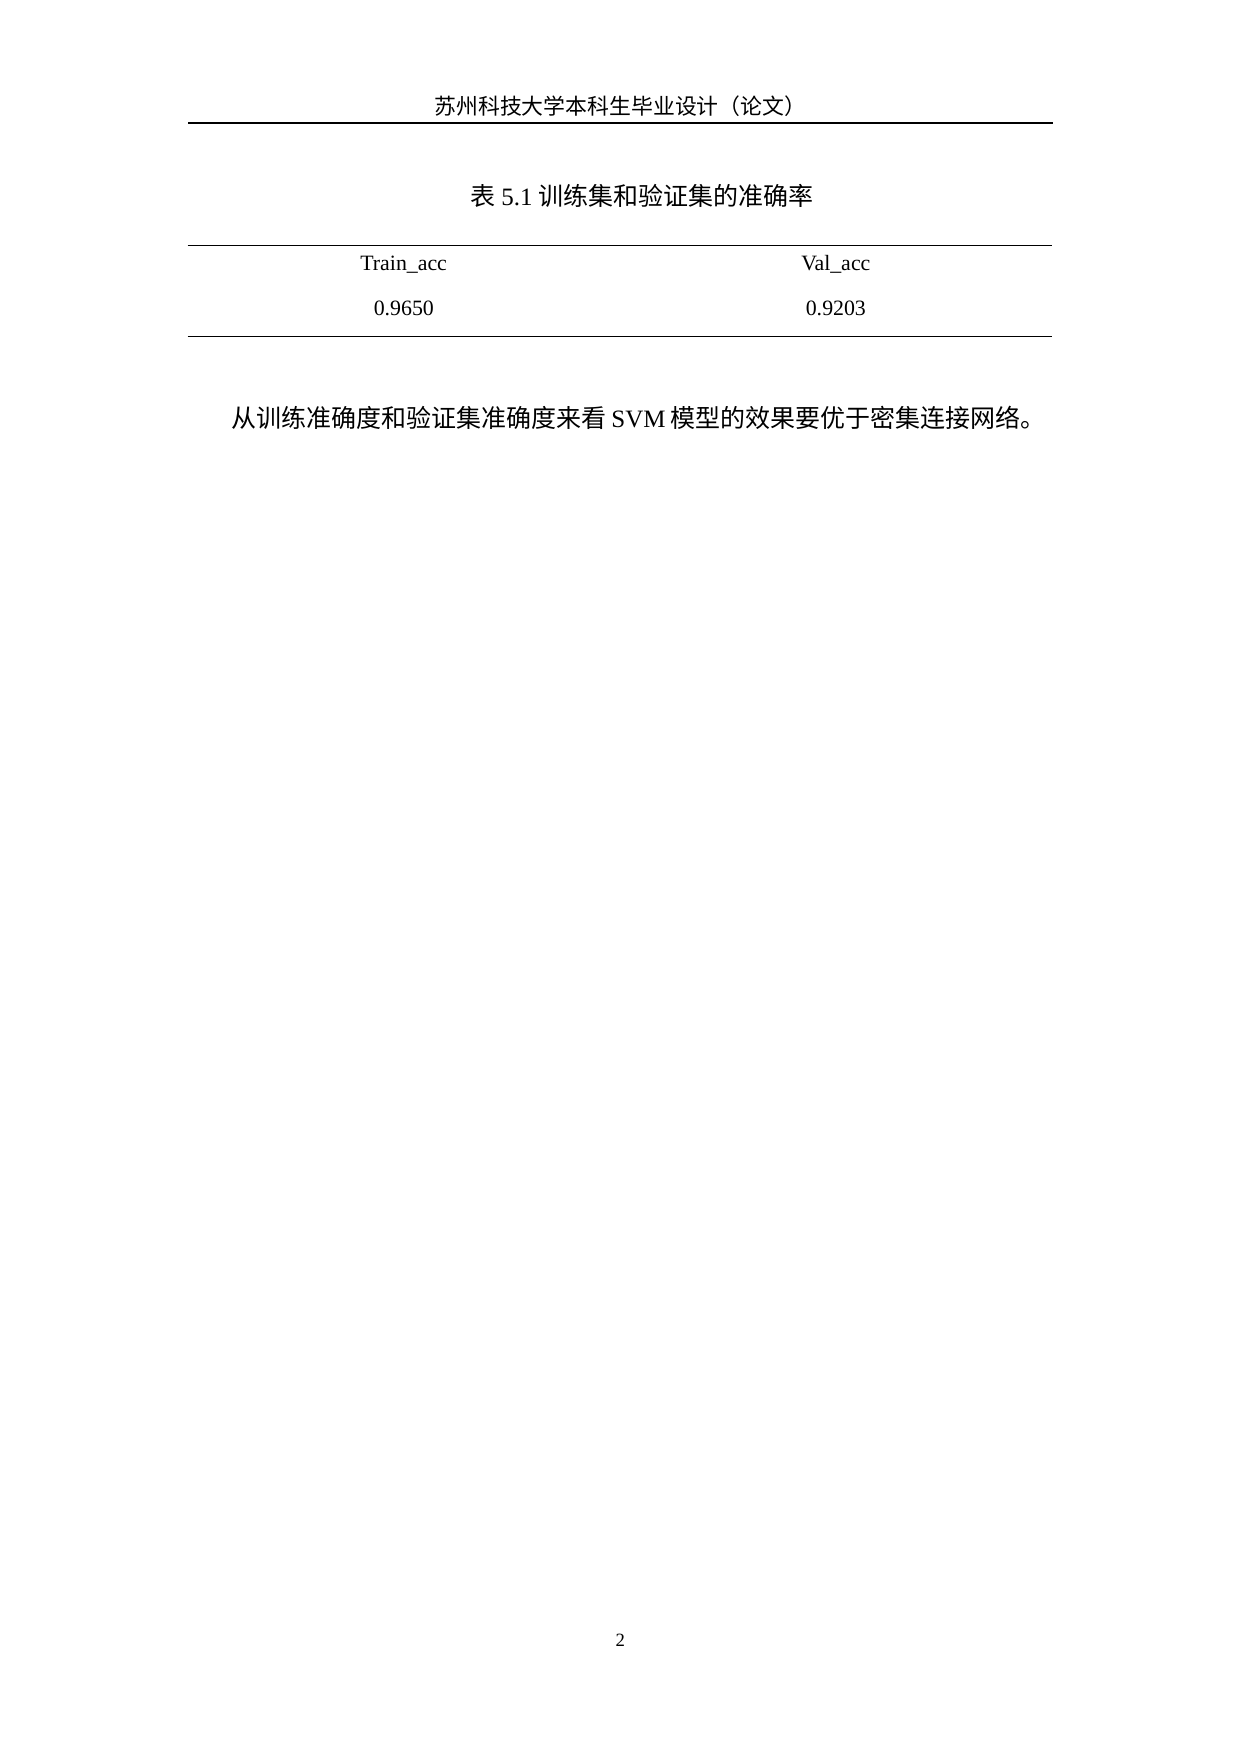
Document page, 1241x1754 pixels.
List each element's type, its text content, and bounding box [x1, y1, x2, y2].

table_header Val_acc [620, 246, 1052, 291]
table_header Train_acc [188, 246, 619, 291]
table_cell 0.9650 [188, 291, 619, 336]
table_cell 0.9203 [620, 291, 1052, 336]
text 表 5.1 训练集和验证集的准确率 [187, 162, 1053, 227]
text 从训练准确度和验证集准确度来看SVM模型的效果要优于密集连接网络。 [187, 384, 1053, 449]
